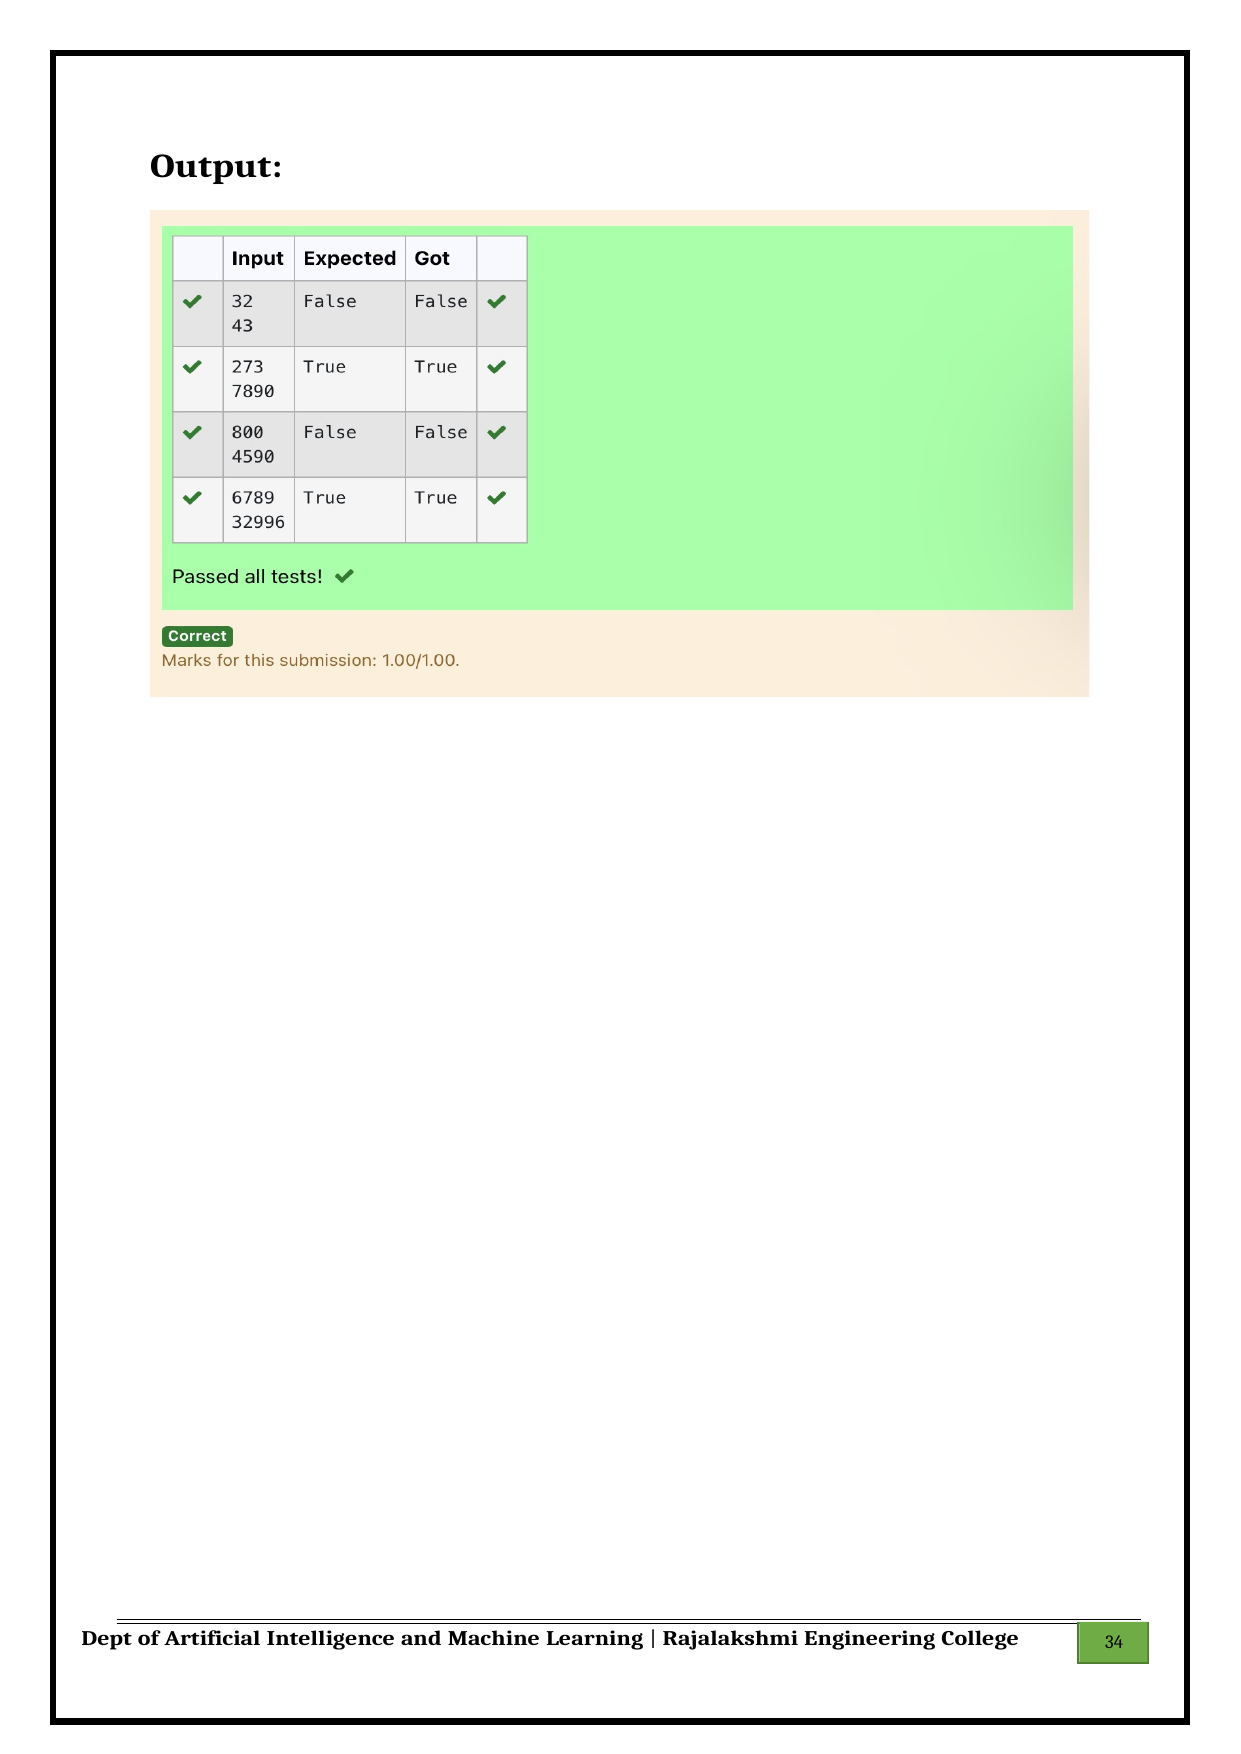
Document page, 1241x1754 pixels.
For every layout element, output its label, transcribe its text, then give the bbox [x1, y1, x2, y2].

picture [150, 210, 1090, 697]
text Output: [150, 147, 1138, 186]
